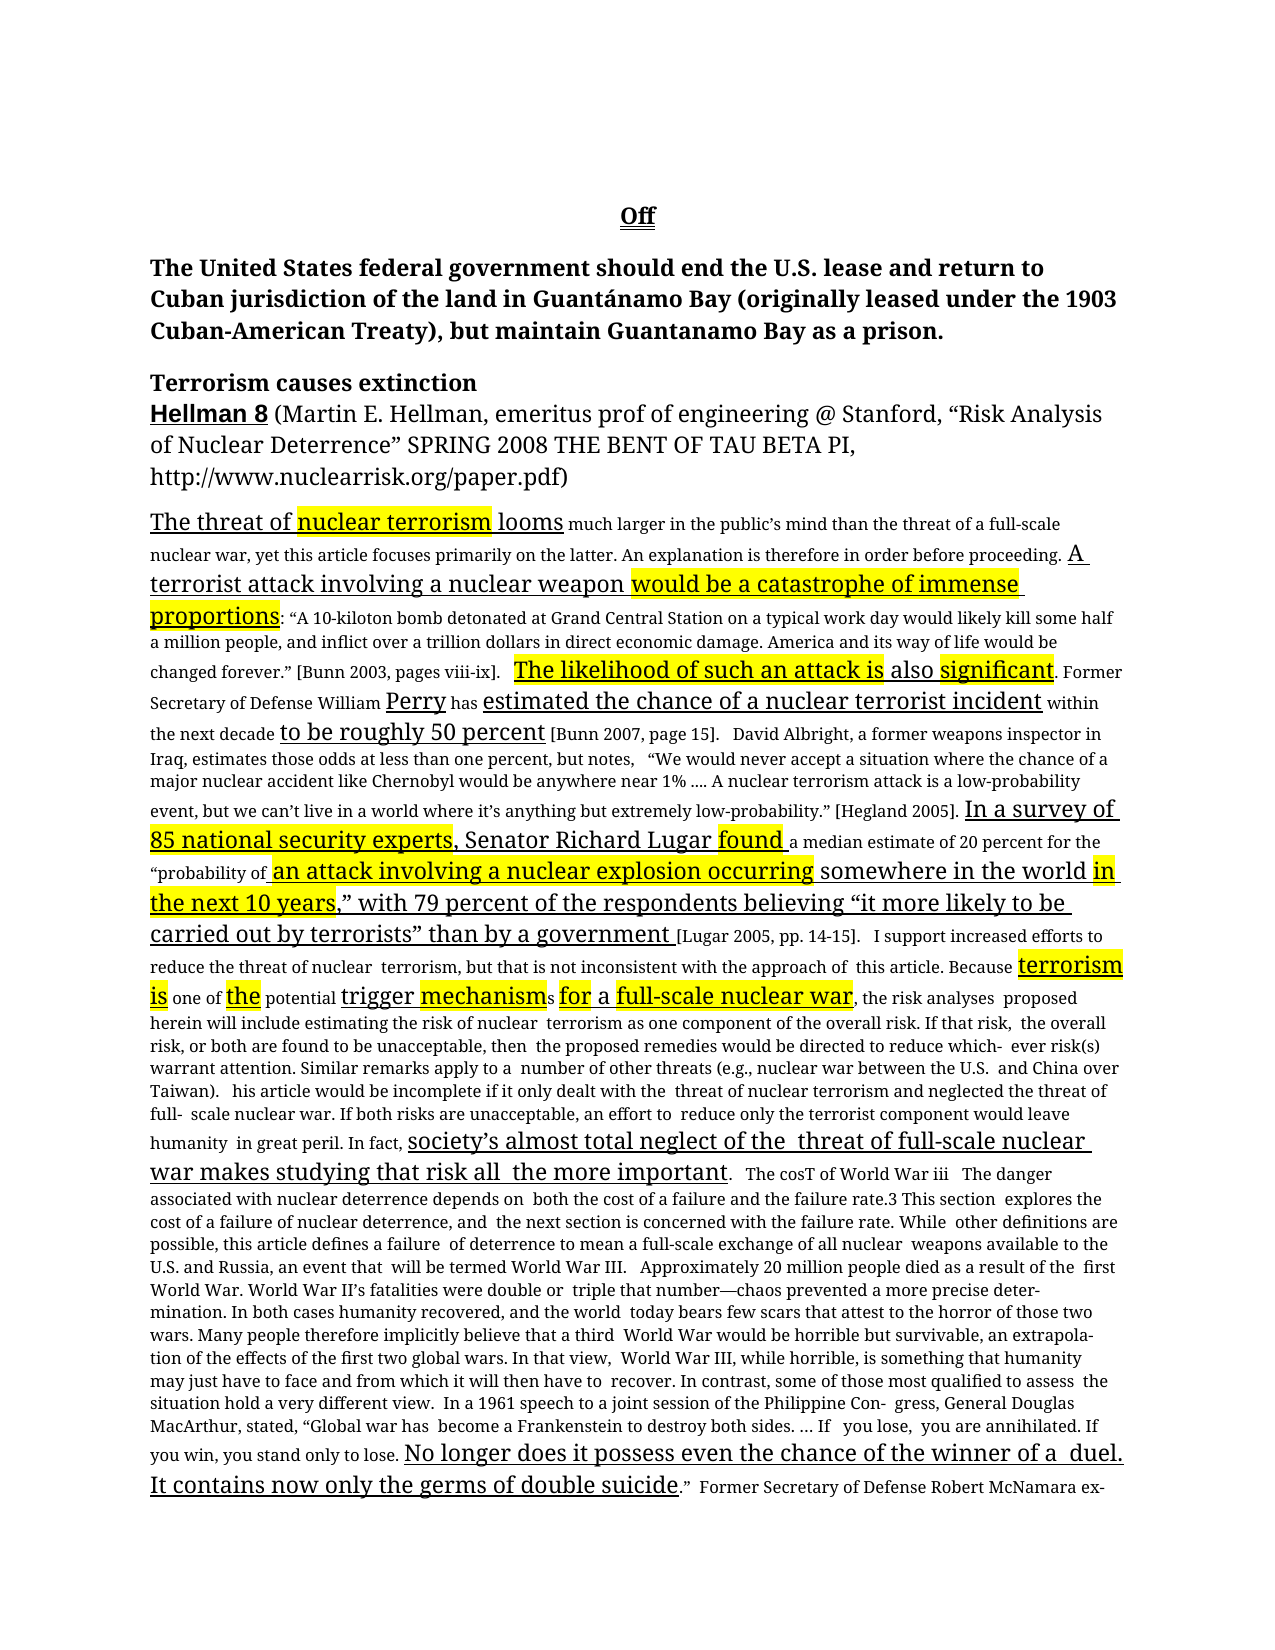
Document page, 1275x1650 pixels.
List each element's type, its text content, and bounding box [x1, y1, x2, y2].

text Hellman 8 (Martin E. Hellman, emeritus prof of engineering @ Stanford, “Risk Analysis of Nuclear Deterrence” SPRING 2008 THE BENT OF TAU BETA PI, http://www.nuclearrisk.org/paper.pdf) [150, 398, 1125, 492]
subtitle Terrorism causes extinction [150, 367, 1125, 398]
subtitle Off [150, 200, 1125, 231]
subtitle The United States federal government should end the U.S. lease and return to Cuban jurisdiction of the land in Guantánamo Bay (originally leased under the 1903 Cuban-American Treaty), but maintain Guantanamo Bay as a prison. [150, 252, 1125, 346]
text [150, 506, 1125, 1500]
